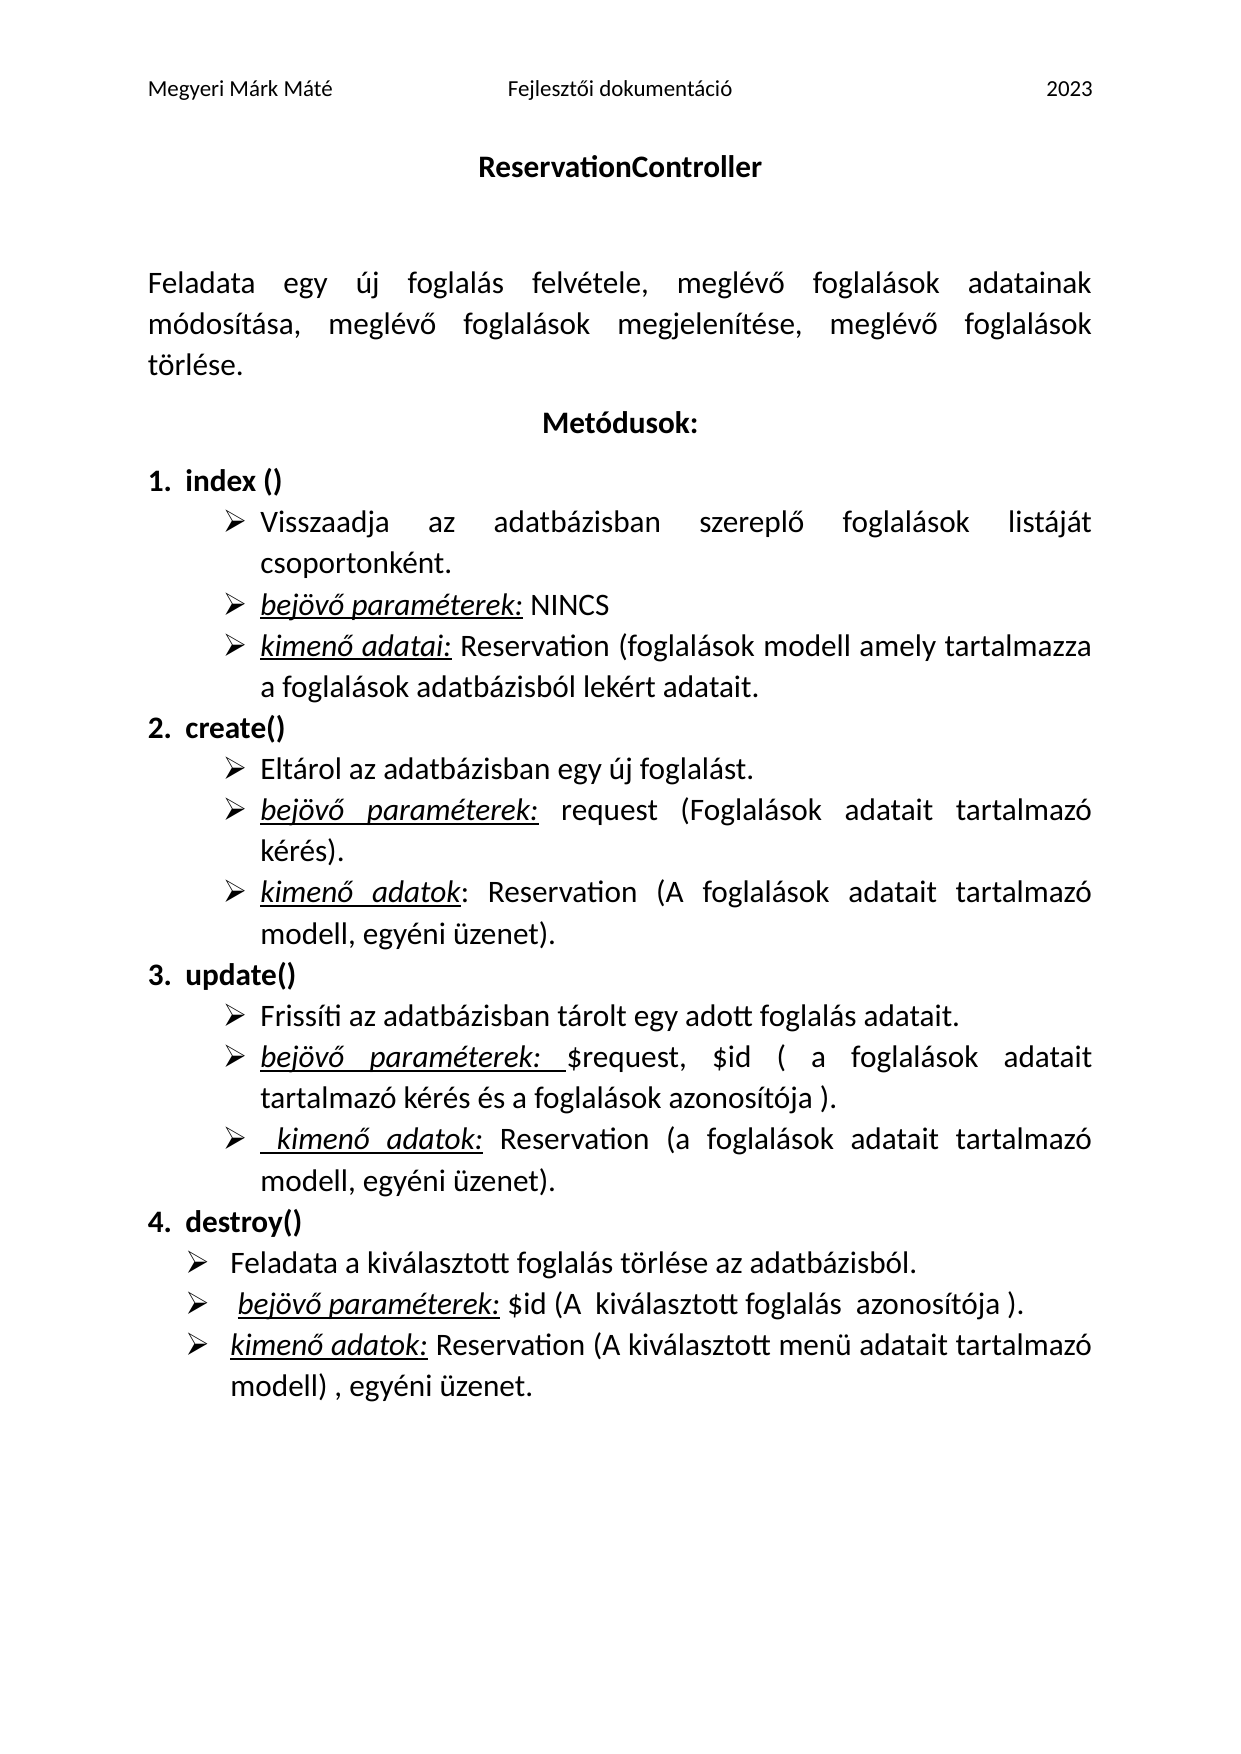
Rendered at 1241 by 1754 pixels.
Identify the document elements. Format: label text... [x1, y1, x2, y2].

list update() [148, 955, 1093, 993]
list kimenő adatok: Reservation (A foglalások adatait tartalmazó modell, egyéni üzenet). [223, 873, 1093, 952]
text ReservationController [148, 148, 1093, 186]
list destroy() [148, 1202, 1093, 1240]
list Visszaadja az adatbázisban szereplő foglalások listáját csoportonként. [223, 502, 1093, 582]
list bejövő paraméterek: $id (A kiválasztott foglalás azonosítója ). [185, 1284, 1093, 1322]
list kimenő adatok: Reservation (a foglalások adatait tartalmazó modell, egyéni üzenet). [223, 1119, 1093, 1199]
text Metódusok: [148, 403, 1093, 441]
list bejövő paraméterek: $request, $id ( a foglalások adatait tartalmazó kérés és a foglalások azonosítója ). [223, 1037, 1093, 1116]
list kimenő adatok: Reservation (A kiválasztott menü adatait tartalmazó modell) , egyéni üzenet. [185, 1325, 1093, 1404]
list Feladata a kiválasztott foglalás törlése az adatbázisból. [185, 1243, 1093, 1281]
list Frissíti az adatbázisban tárolt egy adott foglalás adatait. [223, 996, 1093, 1034]
list Eltárol az adatbázisban egy új foglalást. [223, 749, 1093, 787]
list bejövő paraméterek: NINCS [223, 584, 1093, 623]
list index () [148, 461, 1093, 499]
list bejövő paraméterek: request (Foglalások adatait tartalmazó kérés). [223, 790, 1093, 869]
list kimenő adatai: Reservation (foglalások modell amely tartalmazza a foglalások adatbázisból lekért adatait. [223, 626, 1093, 705]
list create() [148, 708, 1093, 746]
text Feladata egy új foglalás felvétele, meglévő foglalások adatainak módosítása, meglévő foglalások megjelenítése, meglévő foglalások törlése. [148, 263, 1093, 384]
